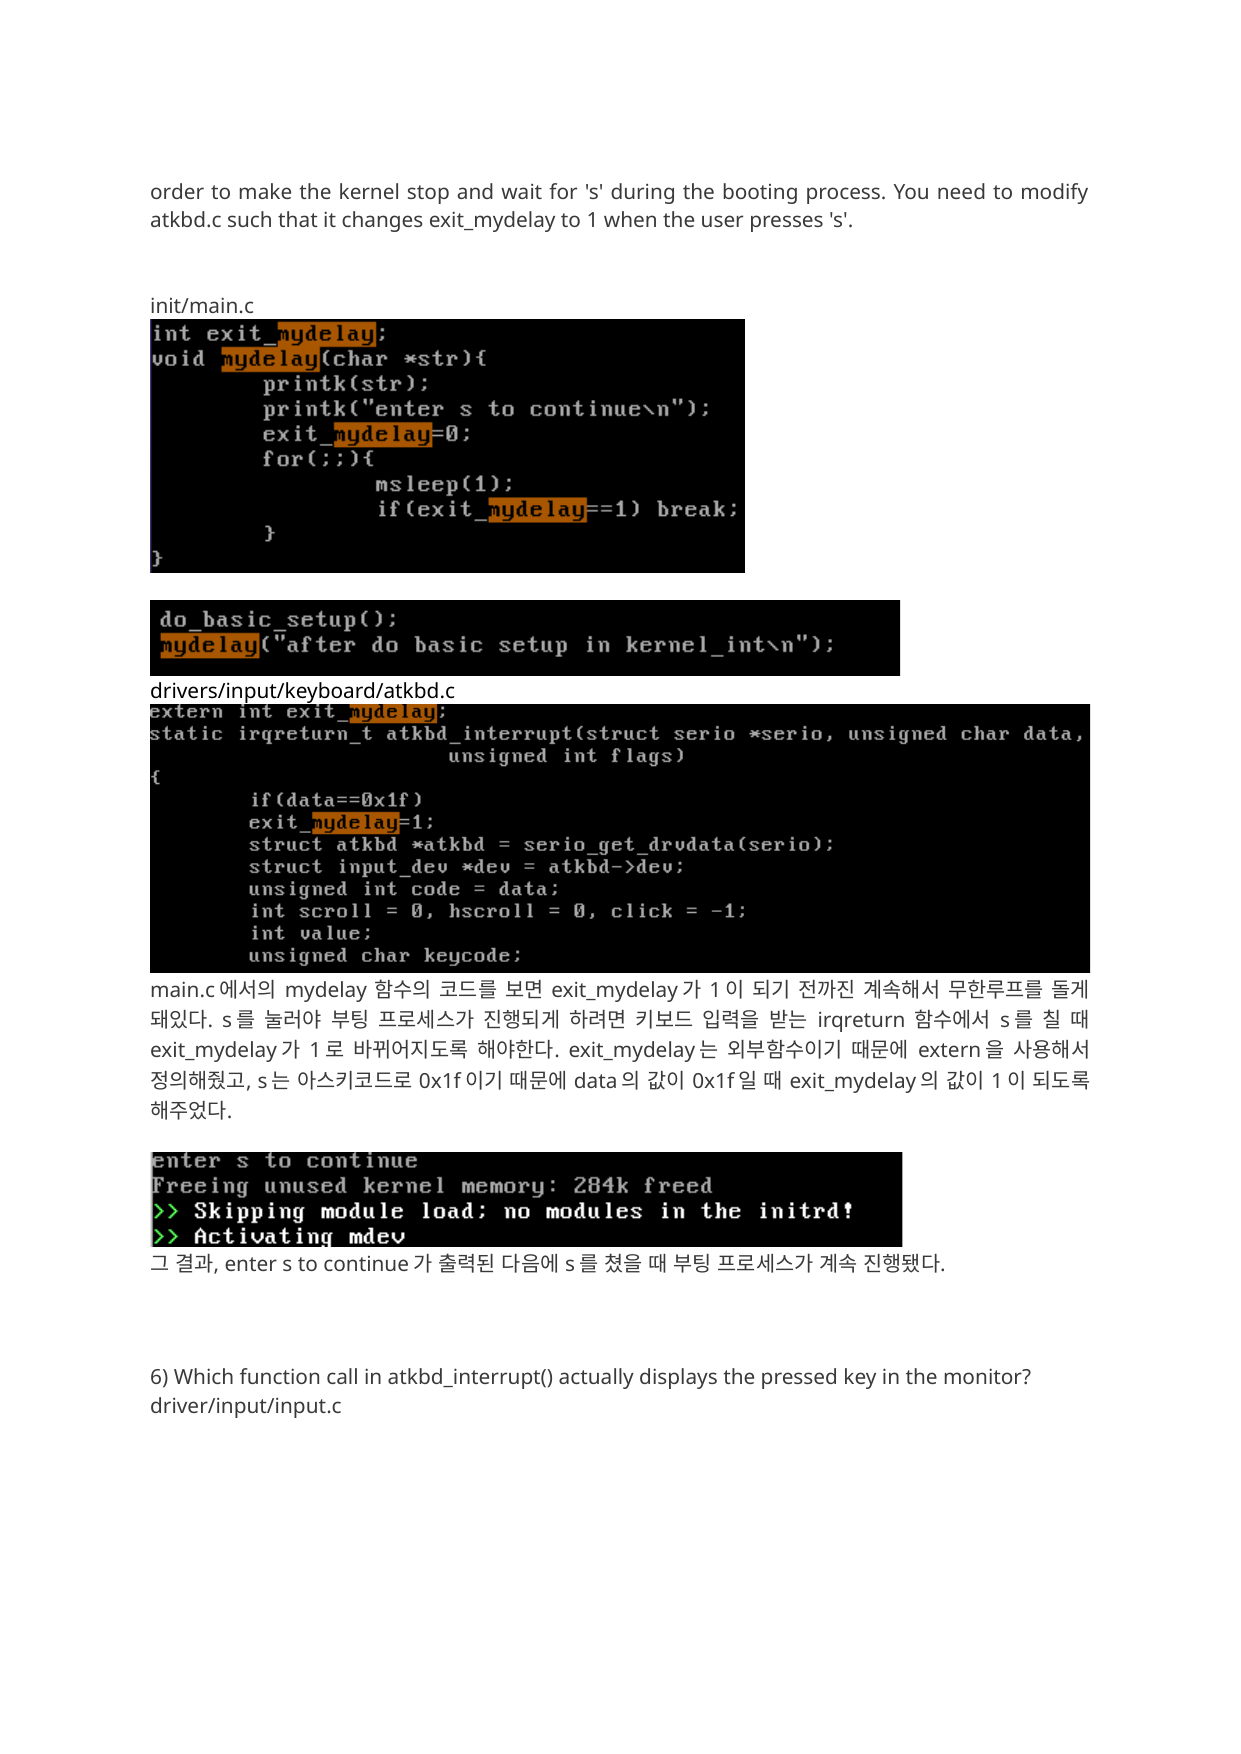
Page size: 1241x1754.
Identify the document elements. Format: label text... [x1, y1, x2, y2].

picture [150, 704, 1091, 973]
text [150, 177, 1090, 234]
text 6) Which function call in atkbd_interrupt() actually displays the pressed key in the monitor? [150, 1362, 1090, 1391]
picture [150, 600, 901, 676]
text 그 결과, enter s to continue가 출력된 다음에 s를 쳤을 때 부팅 프로세스가 계속 진행됐다. [150, 1247, 1090, 1277]
picture [150, 319, 745, 573]
text init/main.c [150, 291, 1090, 319]
picture [150, 1152, 903, 1247]
text drivers/input/keyboard/atkbd.c [150, 676, 1090, 704]
text driver/input/input.c [150, 1391, 1090, 1419]
text main.c에서의 mydelay 함수의 코드를 보면 exit_mydelay가 1이 되기 전까진 계속해서 무한루프를 돌게 돼있다. s를 눌러야 부팅 프로세스가 진행되게 하려면 키보드 입력을 받는 irqreturn 함수에서 s를 칠 때 exit_mydelay가 1로 바뀌어지도록 해야한다. exit_mydelay는 외부함수이기 때문에 extern을 사용해서 정의해줬고, s는 아스키코드로 0x1f이기 때문에 data의 값이 0x1f일 때 exit_mydelay의 값이 1이 되도록 해주었다. [150, 973, 1090, 1124]
